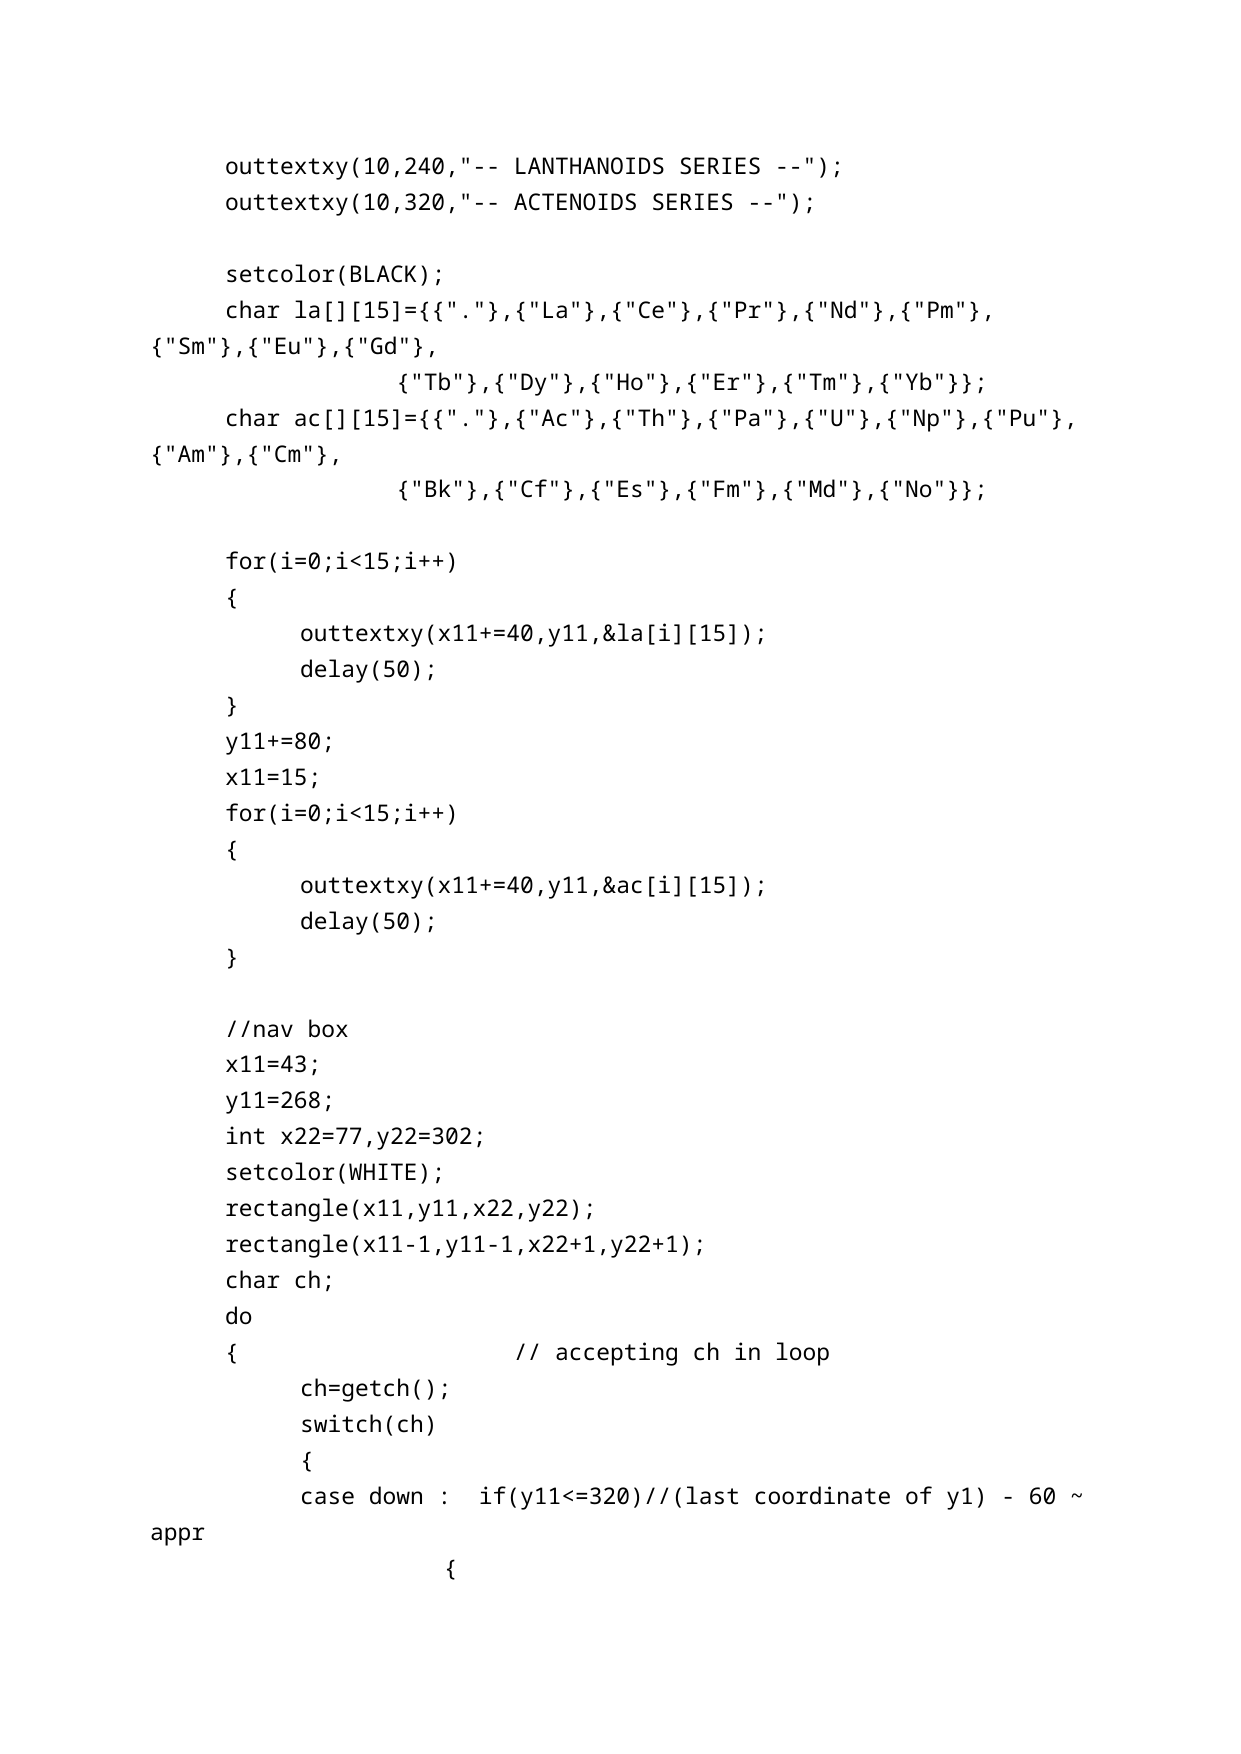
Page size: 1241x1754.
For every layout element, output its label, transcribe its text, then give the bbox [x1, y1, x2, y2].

text y11+=80; [150, 725, 1090, 756]
text {"Tb"},{"Dy"},{"Ho"},{"Er"},{"Tm"},{"Yb"}}; [150, 366, 1090, 397]
text setcolor(BLACK); [150, 258, 1090, 289]
text delay(50); [150, 905, 1090, 936]
text } [150, 689, 1090, 720]
text x11=15; [150, 761, 1090, 792]
text } [150, 941, 1090, 972]
text for(i=0;i<15;i++) [150, 797, 1090, 828]
text switch(ch) [150, 1408, 1090, 1439]
text { [150, 1444, 1090, 1475]
text rectangle(x11-1,y11-1,x22+1,y22+1); [150, 1228, 1090, 1259]
text //nav box [150, 1012, 1090, 1044]
text outtextxy(x11+=40,y11,&la[i][15]); [150, 617, 1090, 648]
text delay(50); [150, 653, 1090, 684]
text { [150, 1552, 1090, 1583]
text ch=getch(); [150, 1372, 1090, 1403]
text rectangle(x11,y11,x22,y22); [150, 1192, 1090, 1223]
text outtextxy(x11+=40,y11,&ac[i][15]); [150, 869, 1090, 900]
text char ch; [150, 1264, 1090, 1295]
text { [150, 833, 1090, 864]
text x11=43; [150, 1048, 1090, 1080]
text setcolor(WHITE); [150, 1156, 1090, 1187]
text { [150, 581, 1090, 612]
text y11=268; [150, 1084, 1090, 1116]
text char ac[][15]={{"."},{"Ac"},{"Th"},{"Pa"},{"U"},{"Np"},{"Pu"},{"Am"},{"Cm"}, [150, 402, 1090, 469]
text outtextxy(10,320,"-- ACTENOIDS SERIES --"); [150, 186, 1090, 217]
text for(i=0;i<15;i++) [150, 545, 1090, 577]
text case down : if(y11<=320)//(last coordinate of y1) - 60 ~ appr [150, 1480, 1090, 1547]
text outtextxy(10,240,"-- LANTHANOIDS SERIES --"); [150, 150, 1090, 181]
text char la[][15]={{"."},{"La"},{"Ce"},{"Pr"},{"Nd"},{"Pm"},{"Sm"},{"Eu"},{"Gd"}, [150, 294, 1090, 361]
text int x22=77,y22=302; [150, 1120, 1090, 1152]
text do [150, 1300, 1090, 1331]
text { // accepting ch in loop [150, 1336, 1090, 1367]
text {"Bk"},{"Cf"},{"Es"},{"Fm"},{"Md"},{"No"}}; [150, 473, 1090, 505]
